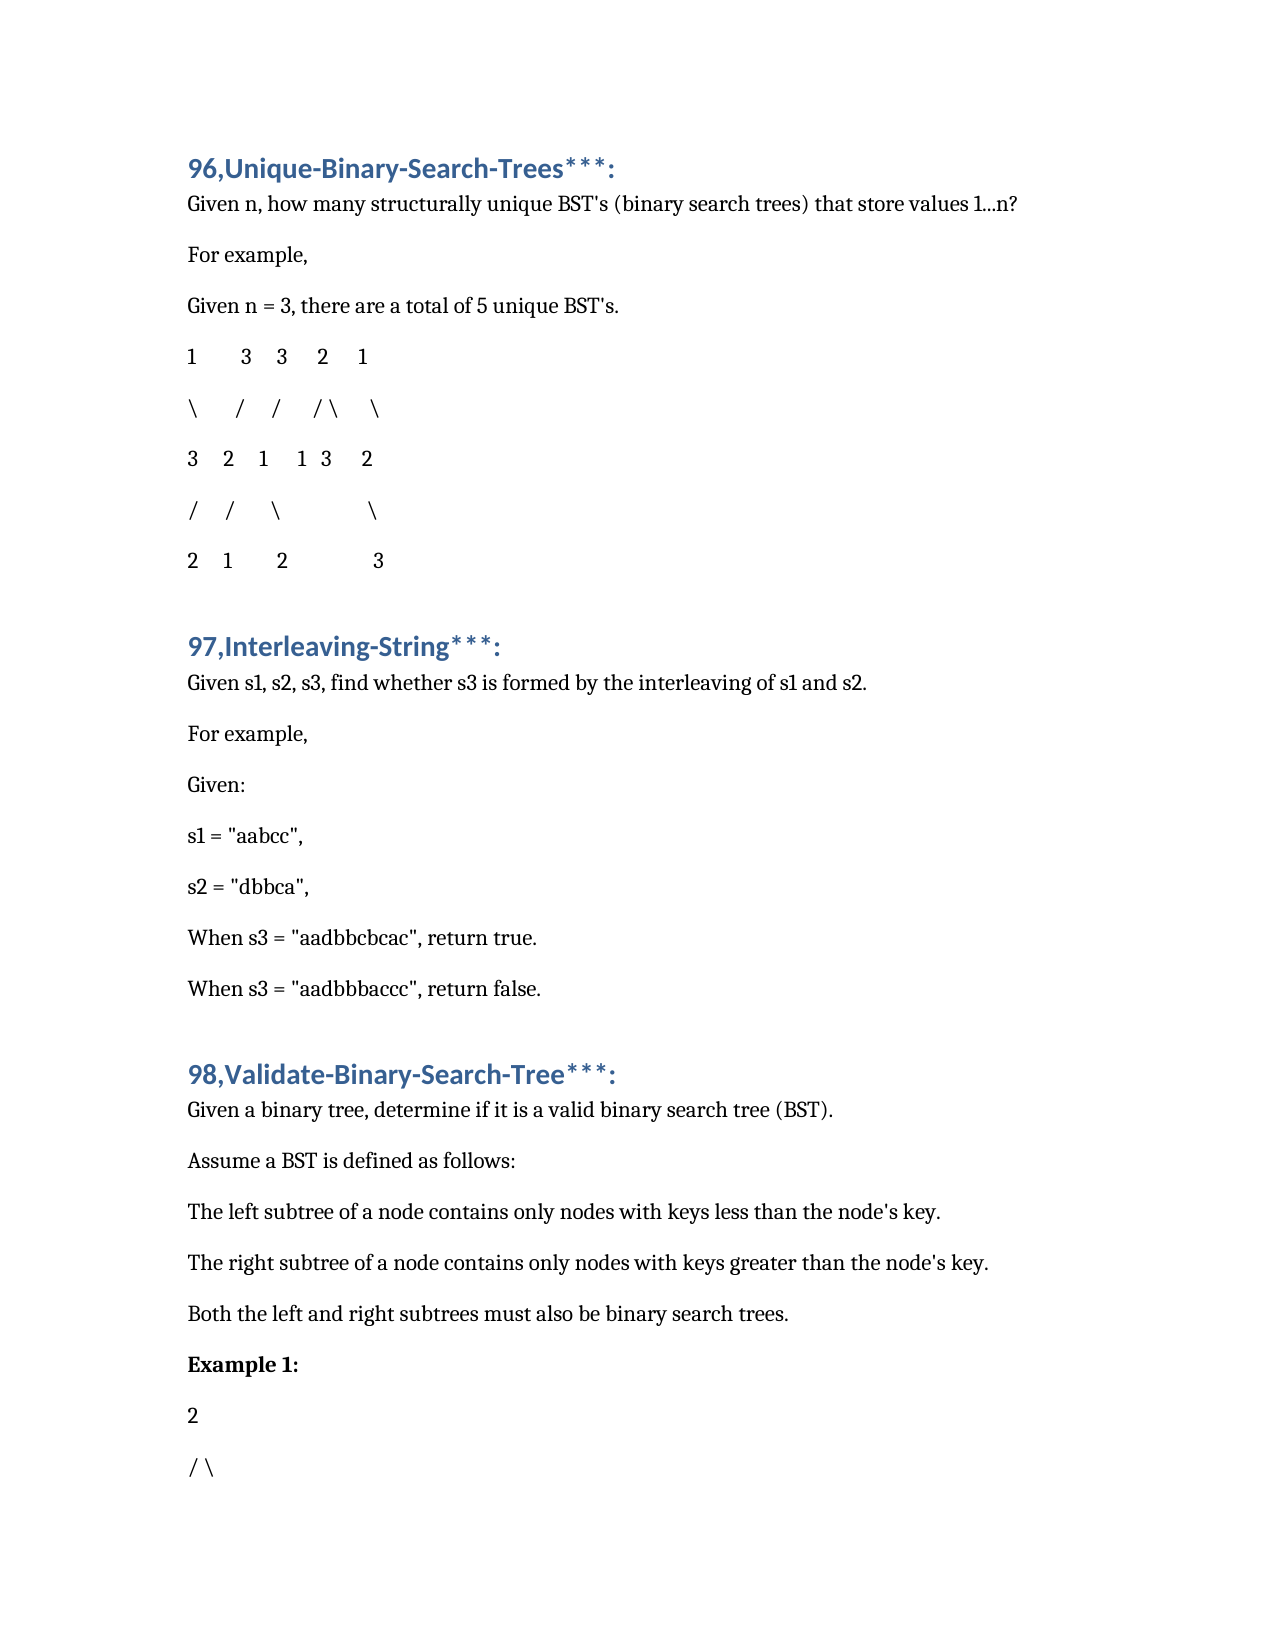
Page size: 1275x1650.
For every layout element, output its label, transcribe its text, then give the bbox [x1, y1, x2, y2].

text s2 = "dbbca", [187, 873, 1087, 900]
text / \ [187, 1454, 1087, 1480]
text Assume a BST is defined as follows: [187, 1148, 1087, 1174]
subtitle 96,Unique-Binary-Search-Trees***: [187, 150, 1087, 186]
text Both the left and right subtrees must also be binary search trees. [187, 1301, 1087, 1327]
text When s3 = "aadbbcbcac", return true. [187, 924, 1087, 951]
text Given: [187, 771, 1087, 798]
text 3 2 1 1 3 2 [187, 446, 1087, 472]
text \ / / / \ \ [187, 395, 1087, 421]
text The right subtree of a node contains only nodes with keys greater than the node's key. [187, 1250, 1087, 1276]
text 2 [187, 1403, 1087, 1429]
text Example 1: [187, 1352, 1087, 1378]
text The left subtree of a node contains only nodes with keys less than the node's key. [187, 1199, 1087, 1225]
text 2 1 2 3 [187, 548, 1087, 574]
text Given s1, s2, s3, find whether s3 is formed by the interleaving of s1 and s2. [187, 669, 1087, 696]
text s1 = "aabcc", [187, 822, 1087, 849]
subtitle 98,Validate-Binary-Search-Tree***: [187, 1056, 1087, 1091]
text / / \ \ [187, 497, 1087, 523]
text Given a binary tree, determine if it is a valid binary search tree (BST). [187, 1097, 1087, 1123]
text For example, [187, 242, 1087, 268]
text For example, [187, 720, 1087, 747]
text 1 3 3 2 1 [187, 344, 1087, 370]
subtitle 97,Interleaving-String***: [187, 628, 1087, 664]
text Given n, how many structurally unique BST's (binary search trees) that store values 1...n? [187, 191, 1087, 217]
text When s3 = "aadbbbaccc", return false. [187, 976, 1087, 1002]
text Given n = 3, there are a total of 5 unique BST's. [187, 293, 1087, 319]
